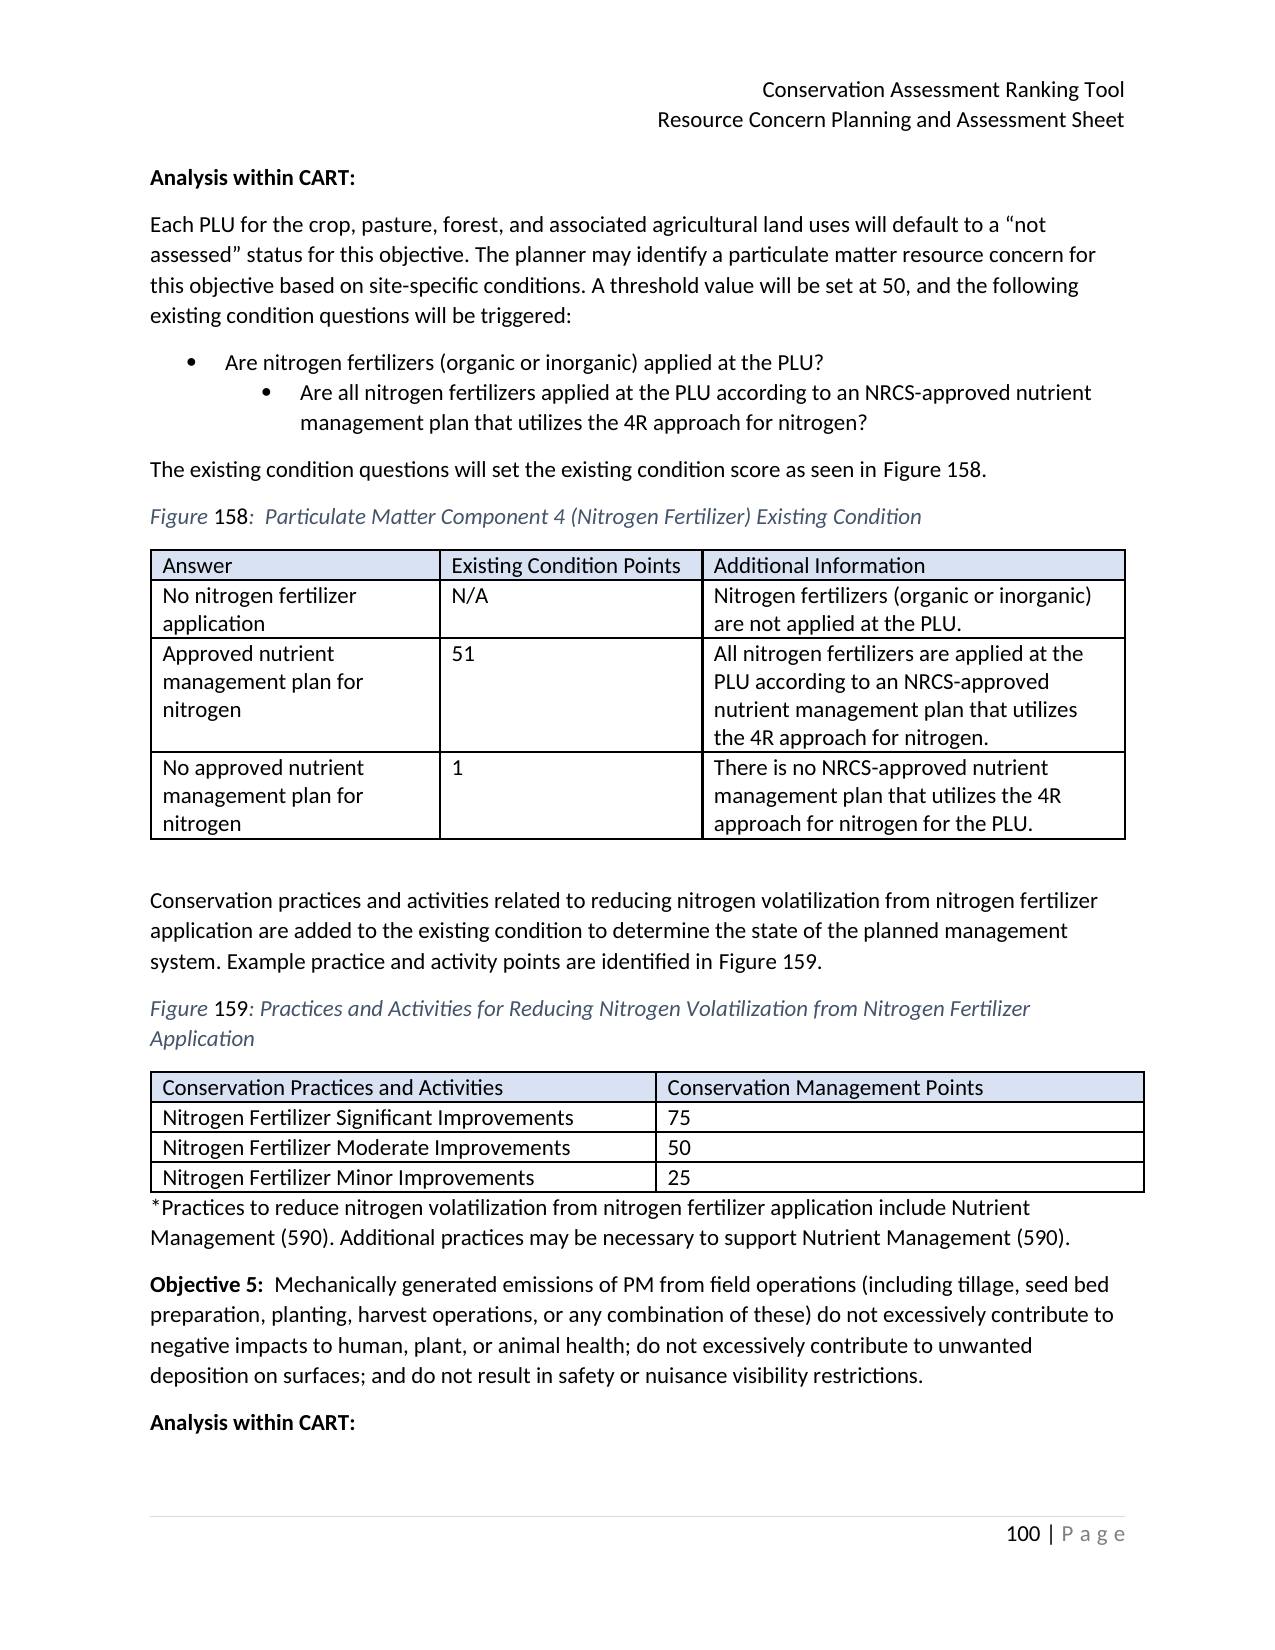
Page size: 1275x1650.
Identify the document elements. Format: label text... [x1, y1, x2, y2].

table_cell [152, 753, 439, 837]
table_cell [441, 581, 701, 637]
text Objective 5: Mechanically generated emissions of PM from field operations (including tillage, seed bed preparation, planting, harvest operations, or any combination of these) do not excessively contribute to negative impacts to human, plant, or animal health; do not excessively contribute to unwanted deposition on surfaces; and do not result in safety or nuisance visibility restrictions. [150, 1270, 1125, 1389]
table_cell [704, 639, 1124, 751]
text Analysis within CART: [150, 163, 1125, 191]
text The existing condition questions will set the existing condition score as seen in figure 158. [150, 455, 1125, 483]
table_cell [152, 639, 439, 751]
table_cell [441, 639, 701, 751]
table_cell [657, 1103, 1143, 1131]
text Figure 158: Particulate Matter Component 4 (Nitrogen Fertilizer) Existing Condition [150, 502, 1125, 530]
text Figure 159: Practices and Activities for Reducing Nitrogen Volatilization from Nitrogen Fertilizer Application [150, 994, 1125, 1052]
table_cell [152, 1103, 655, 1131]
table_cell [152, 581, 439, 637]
list Are all nitrogen fertilizers applied at the PLU according to an NRCS-approved nutrient management plan that utilizes the 4R approach for nitrogen? [262, 378, 1125, 436]
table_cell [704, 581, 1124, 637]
text *Practices to reduce nitrogen volatilization from nitrogen fertilizer application include Nutrient Management (590). Additional practices may be necessary to support Nutrient Management (590). [150, 1193, 1125, 1251]
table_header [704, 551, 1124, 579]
text Conservation practices and activities related to reducing nitrogen volatilization from nitrogen fertilizer application are added to the existing condition to determine the state of the planned management system. Example practice and activity points are identified in figure 159. [150, 886, 1125, 975]
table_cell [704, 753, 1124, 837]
list Are nitrogen fertilizers (organic or inorganic) applied at the PLU? [187, 348, 1125, 376]
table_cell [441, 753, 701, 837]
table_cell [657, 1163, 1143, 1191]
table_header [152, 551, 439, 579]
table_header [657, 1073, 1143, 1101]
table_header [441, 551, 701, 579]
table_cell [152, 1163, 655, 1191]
text Analysis within CART: [150, 1408, 1125, 1436]
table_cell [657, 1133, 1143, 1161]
text Each PLU for the crop, pasture, forest, and associated agricultural land uses will default to a “not assessed” status for this objective. The planner may identify a particulate matter resource concern for this objective based on site-specific conditions. A threshold value will be set at 50, and the following existing condition questions will be triggered: [150, 210, 1125, 329]
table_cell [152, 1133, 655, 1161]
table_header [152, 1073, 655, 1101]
